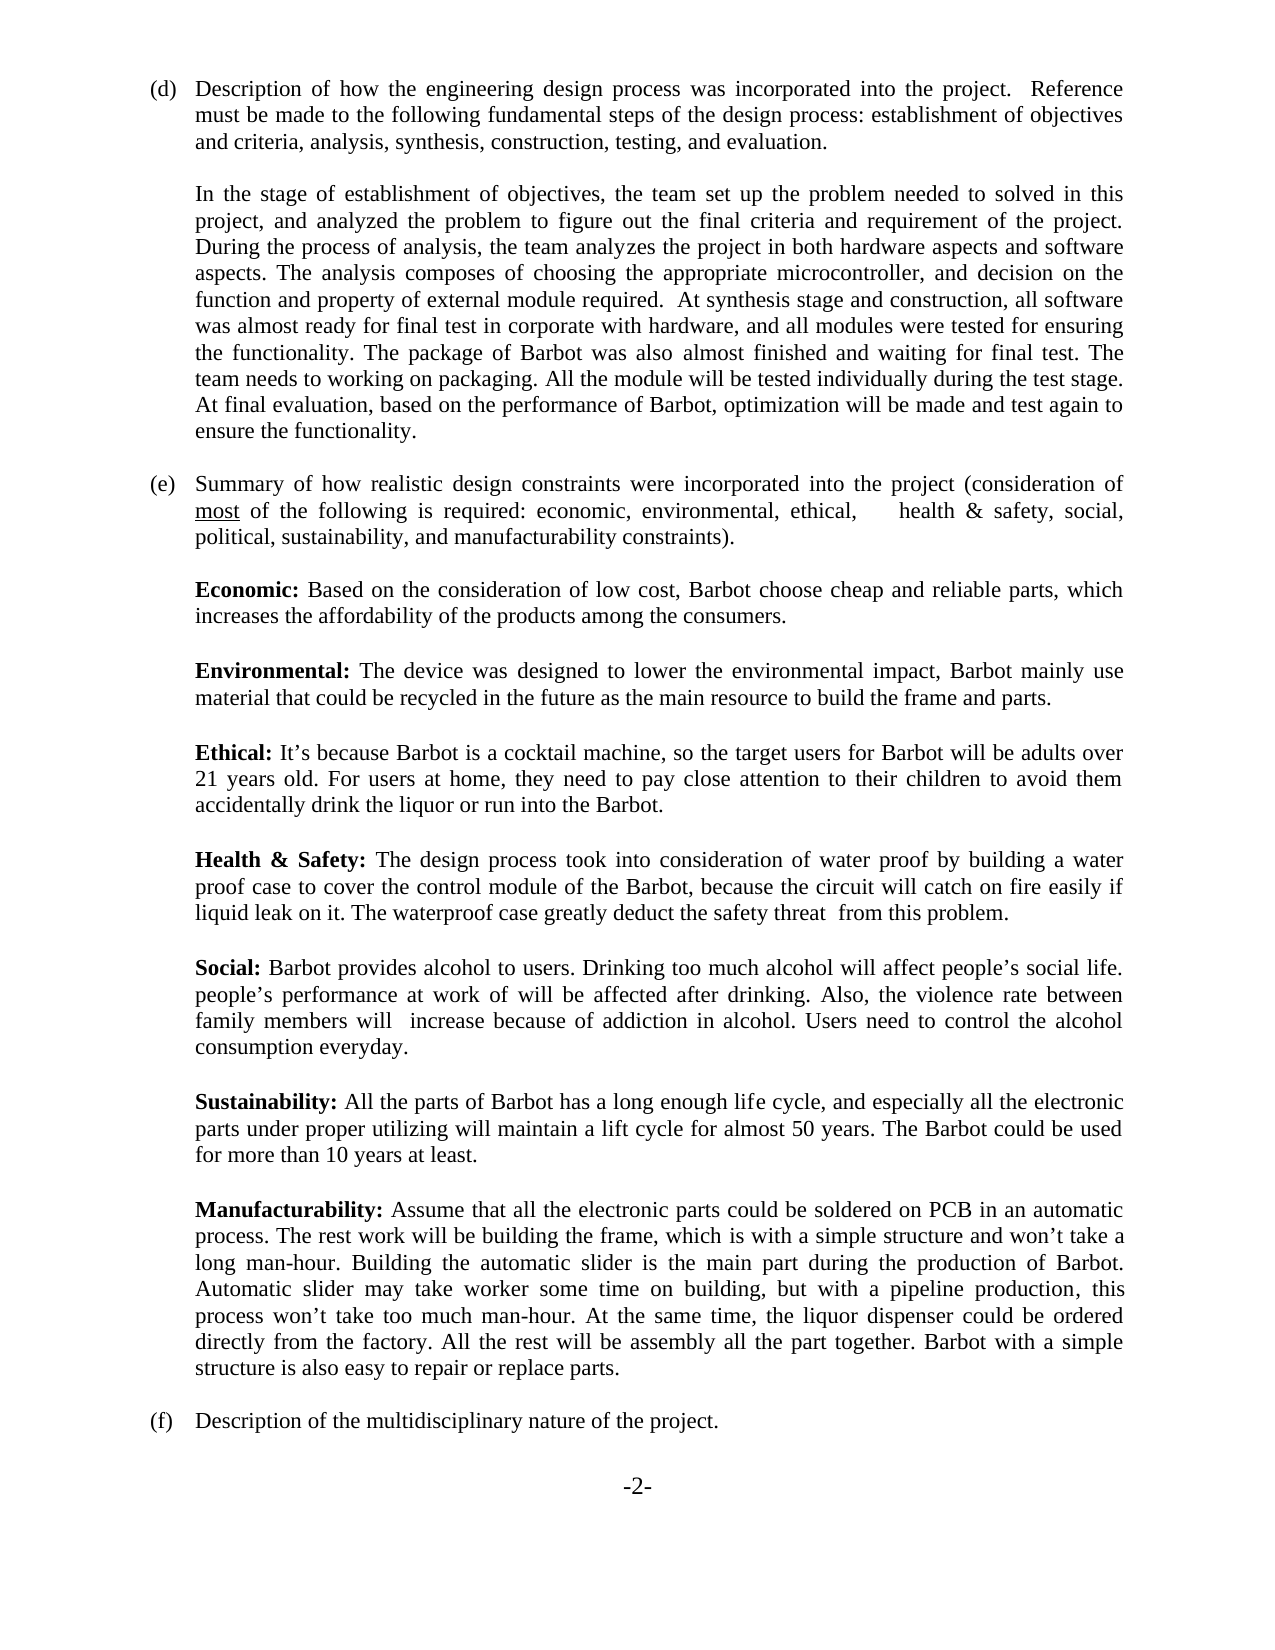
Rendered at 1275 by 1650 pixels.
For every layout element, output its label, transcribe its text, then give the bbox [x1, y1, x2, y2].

subtitle Environmental: The device was designed to lower the environmental impact, Barbot mainly use material that could be recycled in the future as the main resource to build the frame and parts. [195, 657, 1125, 710]
subtitle Health & Safety: The design process took into consideration of water proof by building a water proof case to cover the control module of the Barbot, because the circuit will catch on fire easily if liquid leak on it. The waterproof case greatly deduct the safety threat from this problem. [195, 846, 1125, 926]
subtitle Ethical: It’s because Barbot is a cocktail machine, so the target users for Barbot will be adults over 21 years old. For users at home, they need to pay close attention to their children to avoid them accidentally drink the liquor or run into the Barbot. [195, 739, 1125, 818]
list Description of the multidisciplinary nature of the project. [150, 1407, 1125, 1433]
subtitle Sustainability: All the parts of Barbot has a long enough life cycle, and especially all the electronic parts under proper utilizing will maintain a lift cycle for almost 50 years. The Barbot could be used for more than 10 years at least. [195, 1088, 1125, 1167]
subtitle Social: Barbot provides alcohol to users. Drinking too much alcohol will affect people’s social life. people’s performance at work of will be affected after drinking. Also, the violence rate between family members will increase because of addiction in alcohol. Users need to control the alcohol consumption everyday. [195, 954, 1125, 1060]
subtitle In the stage of establishment of objectives, the team set up the problem needed to solved in this project, and analyzed the problem to figure out the final criteria and requirement of the project. During the process of analysis, the team analyzes the project in both hardware aspects and software aspects. The analysis composes of choosing the appropriate microcontroller, and decision on the function and property of external module required. At synthesis stage and construction, all software was almost ready for final test in corporate with hardware, and all modules were tested for ensuring the functionality. The package of Barbot was also almost finished and waiting for final test. The team needs to working on packaging. All the module will be tested individually during the test stage. At final evaluation, based on the performance of Barbot, optimization will be made and test again to ensure the functionality. [195, 180, 1125, 444]
list Description of how the engineering design process was incorporated into the project. Reference must be made to the following fundamental steps of the design process: establishment of objectives and criteria, analysis, synthesis, construction, testing, and evaluation. [150, 75, 1125, 154]
subtitle Manufacturability: Assume that all the electronic parts could be soldered on PCB in an automatic process. The rest work will be building the frame, which is with a simple structure and won’t take a long man-hour. Building the automatic slider is the main part during the production of Barbot. Automatic slider may take worker some time on building, but with a pipeline production, this process won’t take too much man-hour. At the same time, the liquor dispenser could be ordered directly from the factory. All the rest will be assembly all the part together. Barbot with a simple structure is also easy to repair or replace parts. [195, 1196, 1125, 1381]
list Summary of how realistic design constraints were incorporated into the project (consideration of most of the following is required: economic, environmental, ethical, health & safety, social, political, sustainability, and manufacturability constraints). [150, 470, 1125, 549]
subtitle Economic: Based on the consideration of low cost, Barbot choose cheap and reliable parts, which increases the affordability of the products among the consumers. [195, 576, 1125, 628]
